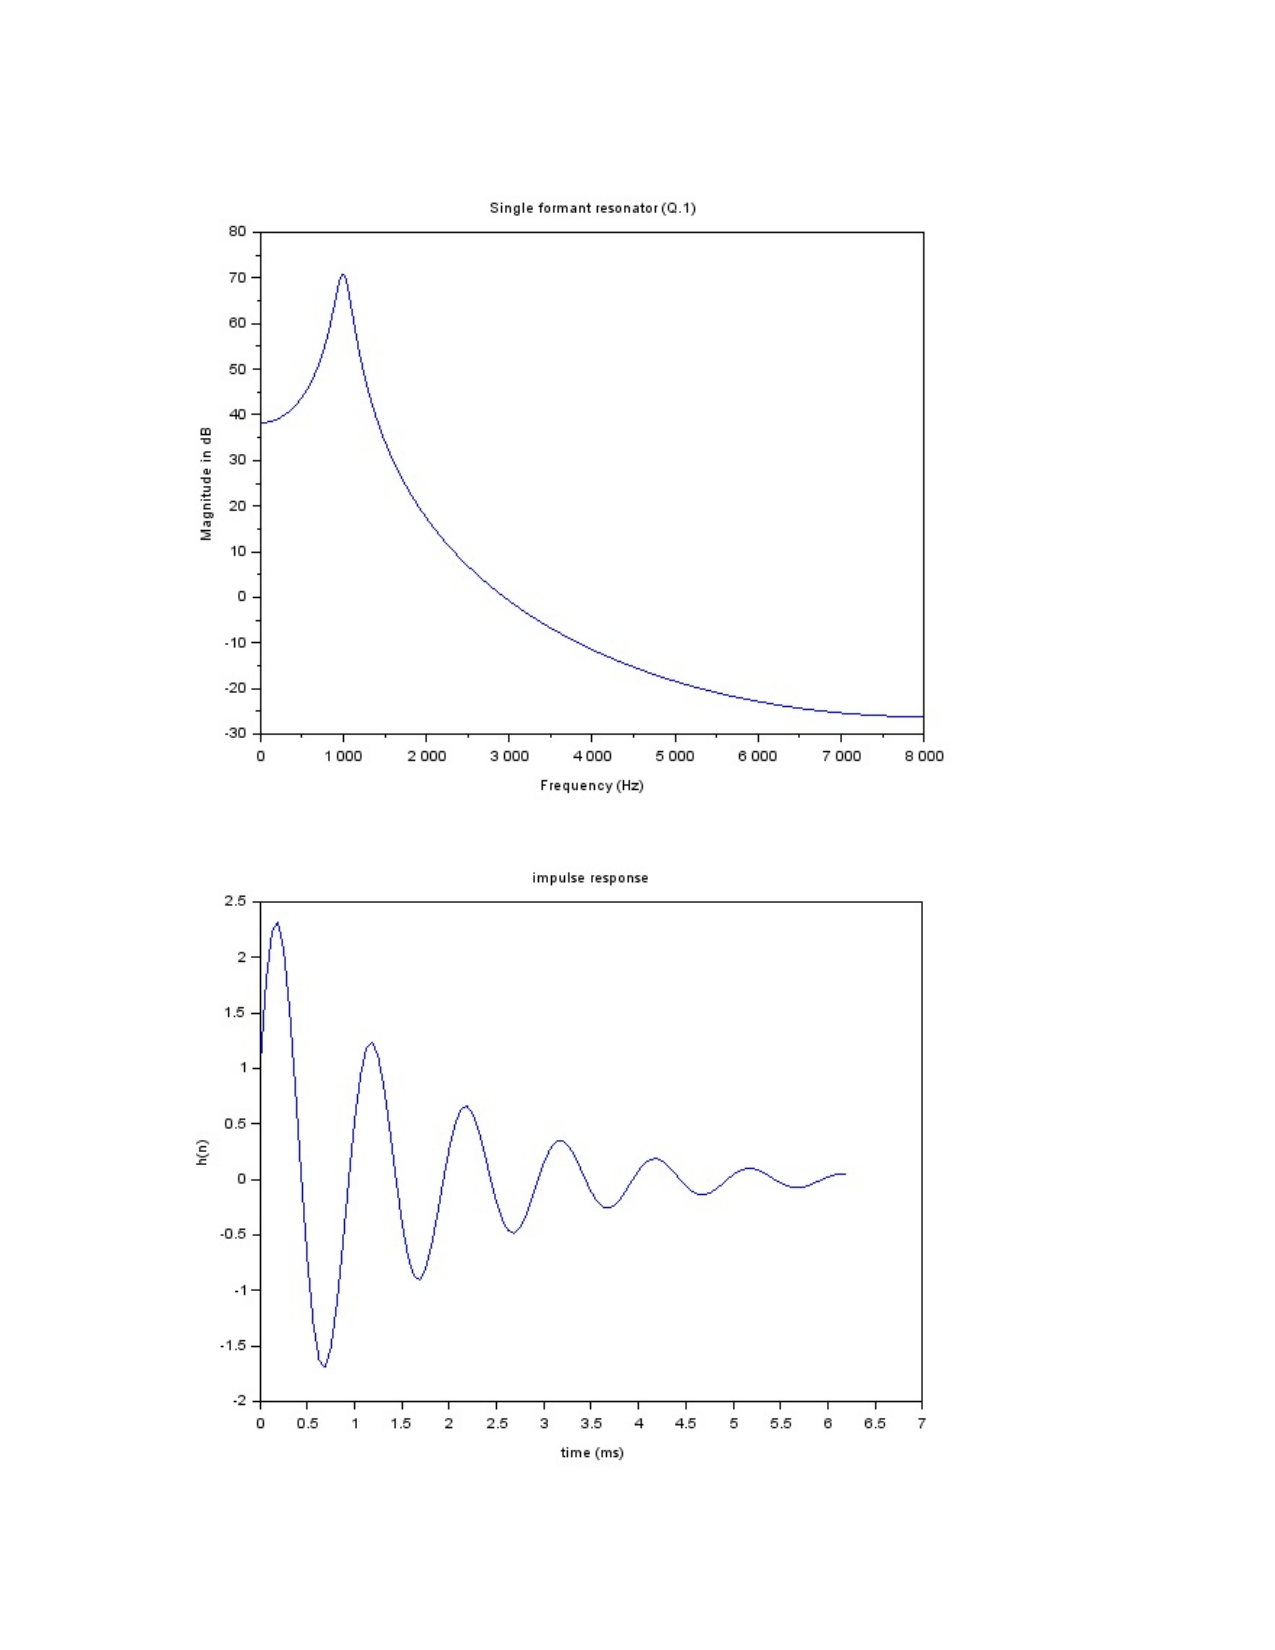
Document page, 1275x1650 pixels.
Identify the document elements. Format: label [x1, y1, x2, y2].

picture [150, 150, 1035, 818]
picture [150, 819, 1033, 1485]
